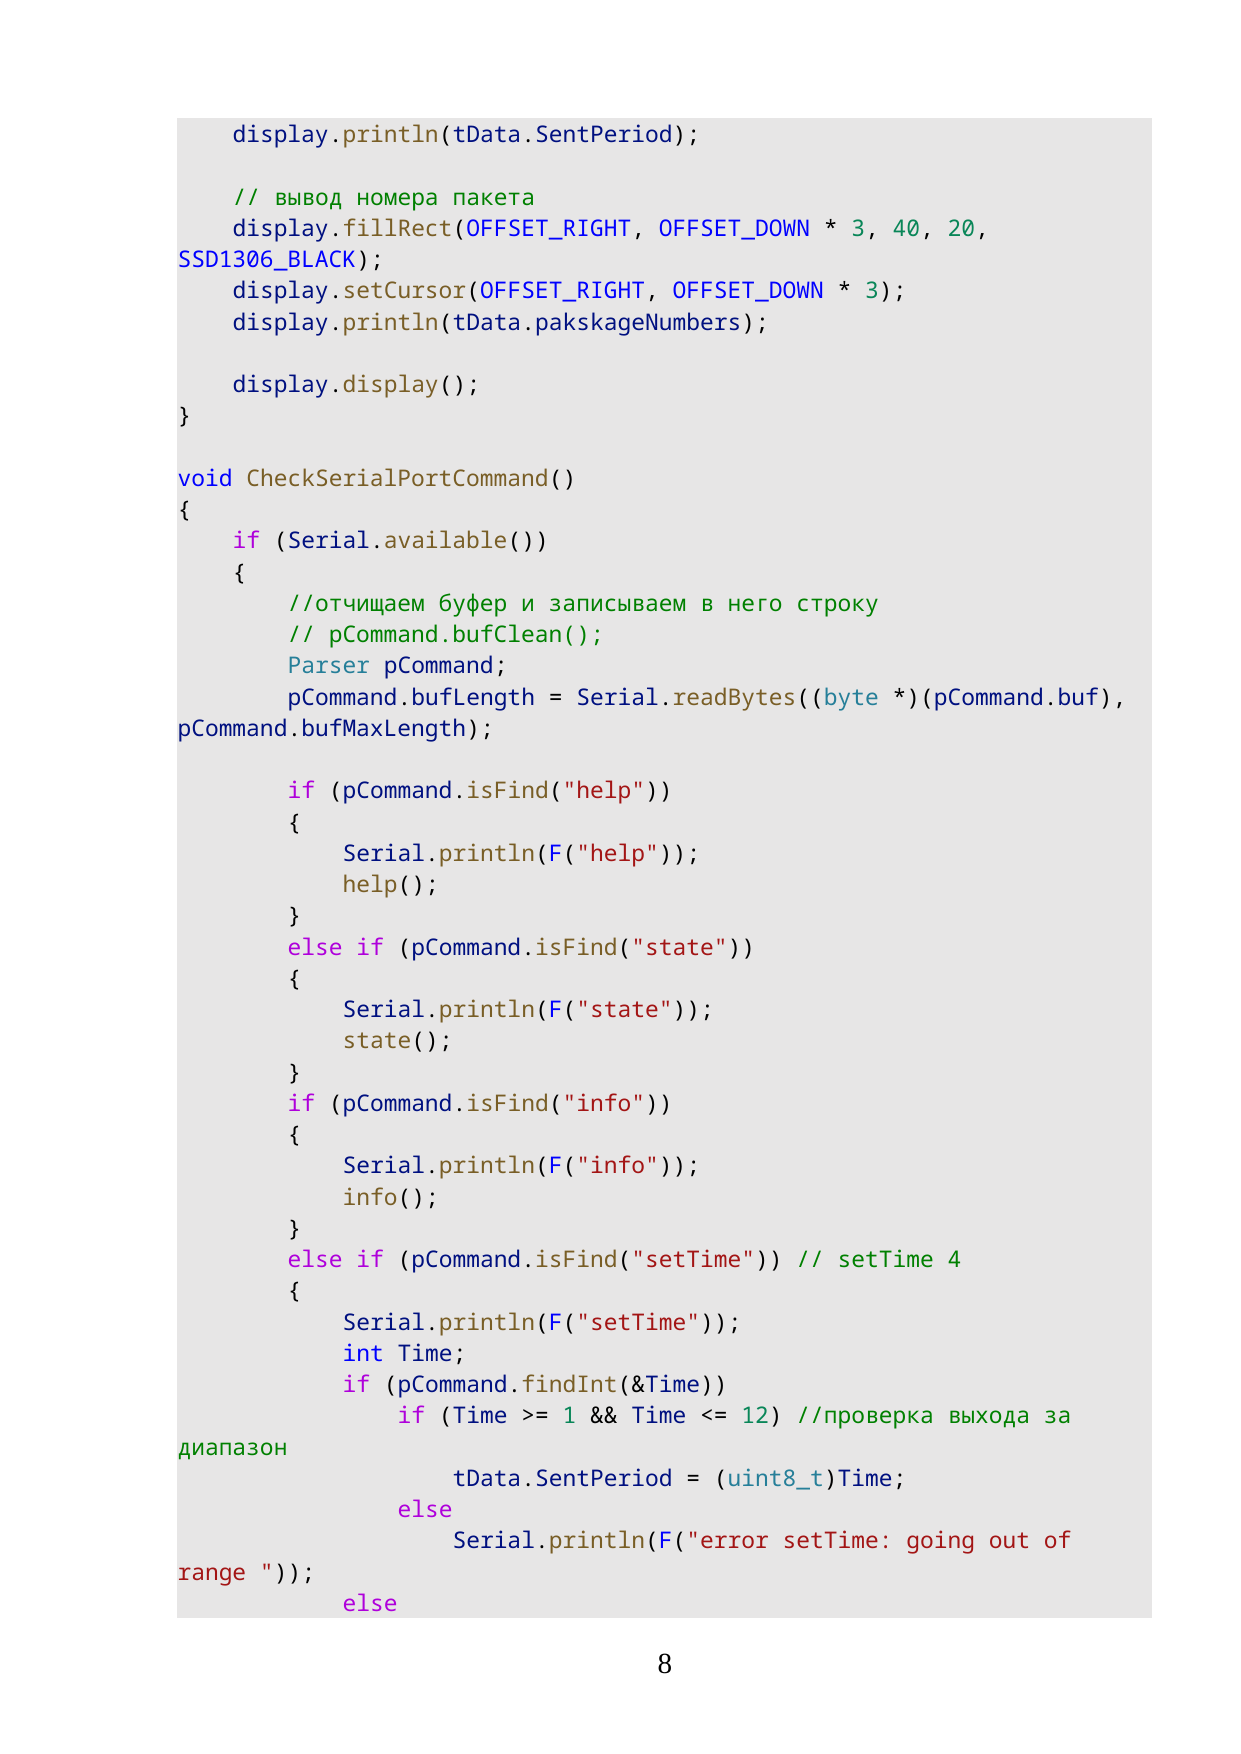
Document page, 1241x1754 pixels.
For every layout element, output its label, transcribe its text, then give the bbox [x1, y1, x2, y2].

text int Time; [177, 1337, 1152, 1368]
text display.setCursor(OFFSET_RIGHT, OFFSET_DOWN * 3); [177, 274, 1152, 306]
text else [177, 1587, 1152, 1618]
text pCommand.bufLength = Serial.readBytes((byte *)(pCommand.buf), pCommand.bufMaxLength); [177, 681, 1152, 743]
text } [177, 399, 1152, 431]
text { [177, 962, 1152, 993]
text if (pCommand.findInt(&Time)) [177, 1368, 1152, 1399]
text { [177, 556, 1152, 587]
text Serial.println(F("info")); [177, 1149, 1152, 1181]
text else [177, 1493, 1152, 1524]
text { [177, 1118, 1152, 1149]
text Serial.println(F("state")); [177, 993, 1152, 1024]
text info(); [177, 1181, 1152, 1212]
text { [177, 806, 1152, 837]
text state(); [177, 1024, 1152, 1056]
text { [177, 493, 1152, 524]
text // вывод номера пакета [177, 181, 1152, 212]
text display.println(tData.pakskageNumbers); [177, 306, 1152, 337]
text display.display(); [177, 368, 1152, 399]
text if (pCommand.isFind("info")) [177, 1087, 1152, 1118]
text tData.SentPeriod = (uint8_t)Time; [177, 1462, 1152, 1493]
text else if (pCommand.isFind("state")) [177, 931, 1152, 962]
text // pCommand.bufClean(); [177, 618, 1152, 649]
text Parser pCommand; [177, 649, 1152, 681]
text Serial.println(F("setTime")); [177, 1306, 1152, 1337]
text } [177, 1056, 1152, 1087]
text } [177, 899, 1152, 931]
text if (Serial.available()) [177, 524, 1152, 556]
text void CheckSerialPortCommand() [177, 462, 1152, 493]
text Serial.println(F("error setTime: going out of range ")); [177, 1524, 1152, 1587]
text help(); [177, 868, 1152, 899]
text if (pCommand.isFind("help")) [177, 774, 1152, 806]
text } [177, 1212, 1152, 1243]
text else if (pCommand.isFind("setTime")) // setTime 4 [177, 1243, 1152, 1274]
text { [177, 1274, 1152, 1306]
text display.println(tData.SentPeriod); [177, 118, 1152, 149]
text if (Time >= 1 && Time <= 12) //проверка выхода за диапазон [177, 1399, 1152, 1462]
text Serial.println(F("help")); [177, 837, 1152, 868]
text //отчищаем буфер и записываем в него строку [177, 587, 1152, 618]
text display.fillRect(OFFSET_RIGHT, OFFSET_DOWN * 3, 40, 20, SSD1306_BLACK); [177, 212, 1152, 274]
